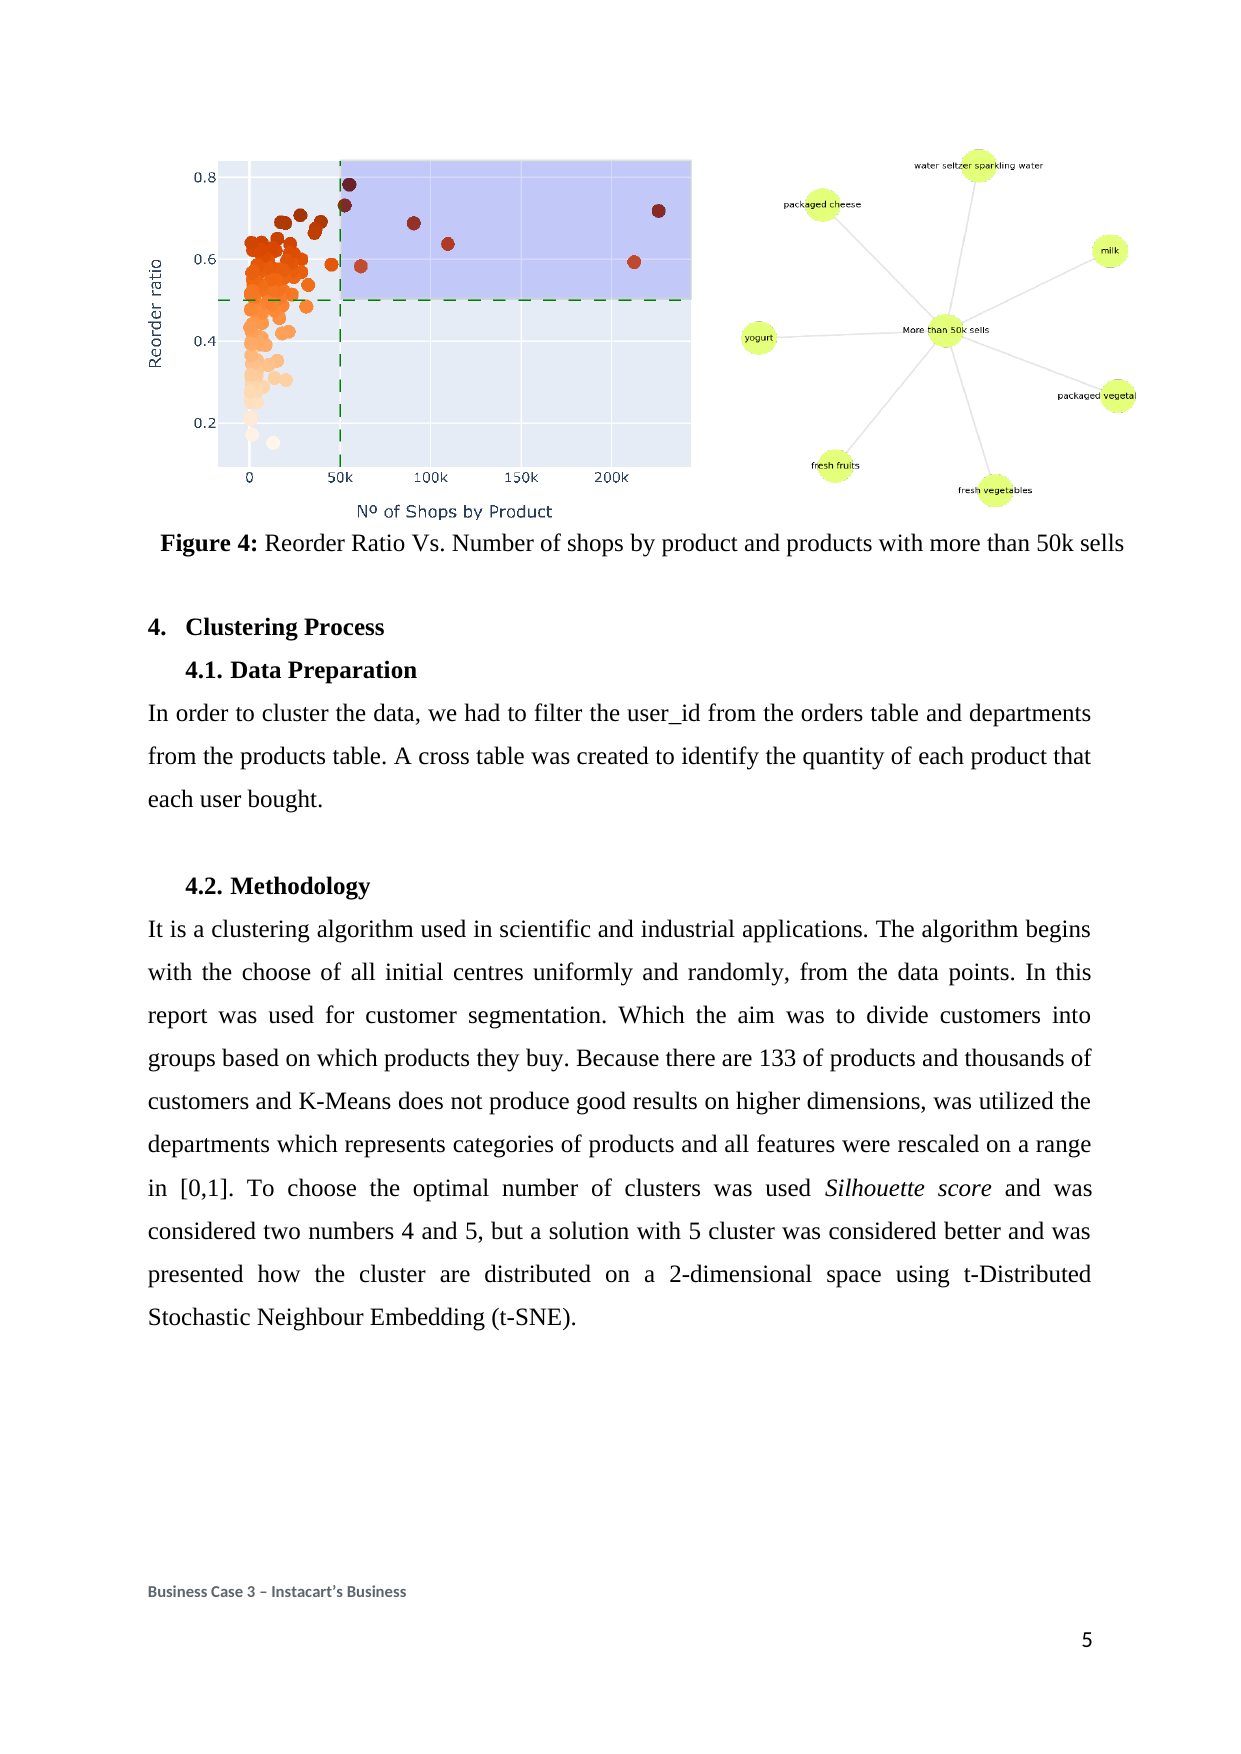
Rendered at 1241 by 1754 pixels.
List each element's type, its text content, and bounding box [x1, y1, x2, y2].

text In order to cluster the data, we had to filter the user_id from the orders table and departments from the products table. A cross table was created to identify the quantity of each product that each user bought. [148, 698, 1092, 813]
subtitle Methodology [185, 871, 1092, 899]
text It is a clustering algorithm used in scientific and industrial applications. The algorithm begins with the choose of all initial centres uniformly and randomly, from the data points. In this report was used for customer segmentation. Which the aim was to divide customers into groups based on which products they buy. Because there are 133 of products and thousands of customers and K-Means does not produce good results on higher dimensions, was utilized the departments which represents categories of products and all features were rescaled on a range in [0,1]. To choose the optimal number of clusters was used Silhouette score and was considered two numbers 4 and 5, but a solution with 5 cluster was considered better and was presented how the cluster are distributed on a 2-dimensional space using t-Distributed Stochastic Neighbour Embedding (t-SNE). [148, 914, 1092, 1331]
picture [738, 147, 1138, 509]
subtitle Clustering Process [148, 612, 1092, 641]
subtitle Data Preparation [185, 655, 1092, 684]
picture [147, 154, 698, 520]
